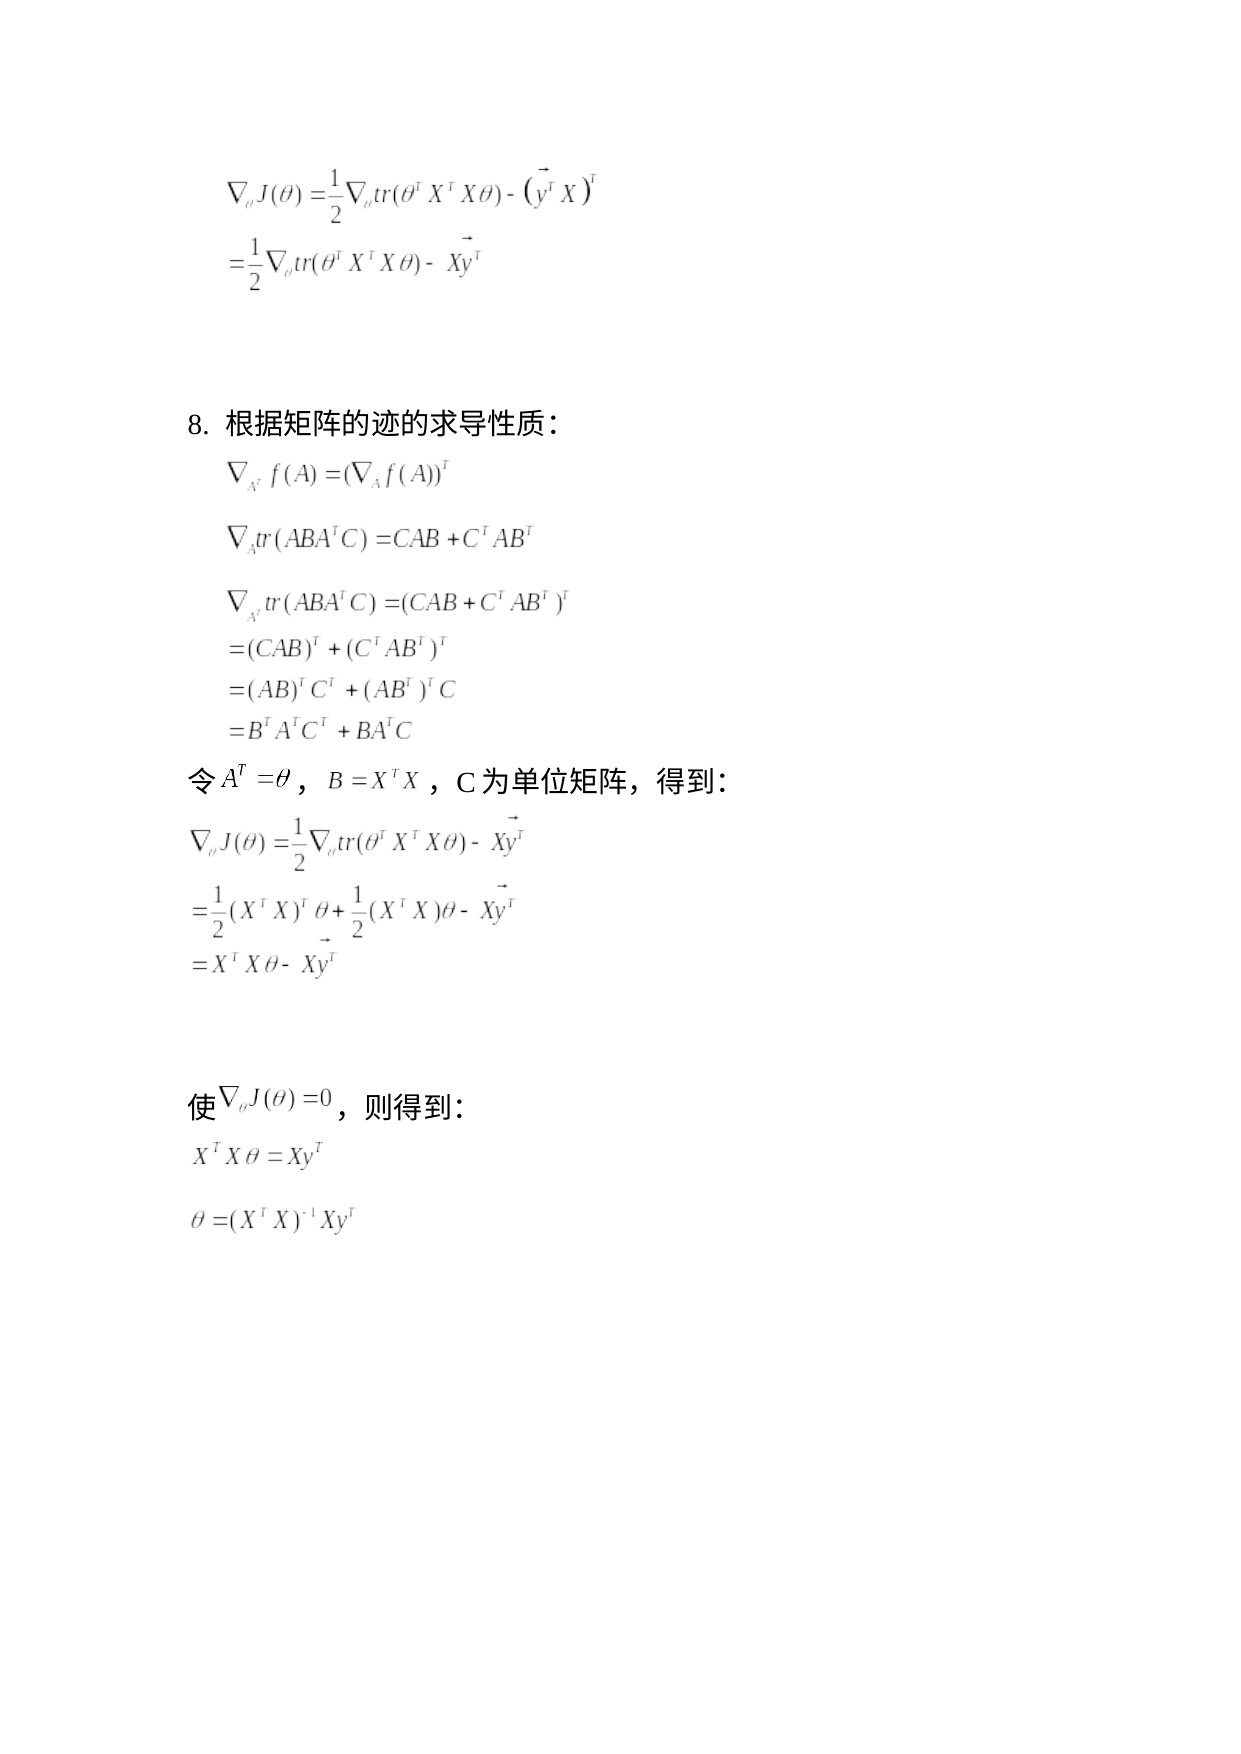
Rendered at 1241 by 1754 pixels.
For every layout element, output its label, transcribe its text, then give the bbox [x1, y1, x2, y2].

list 根据矩阵的迹的求导性质： [187, 389, 1053, 454]
text 使，则得到： [187, 1072, 1053, 1137]
text 令，，C为单位矩阵，得到： [187, 747, 1053, 812]
